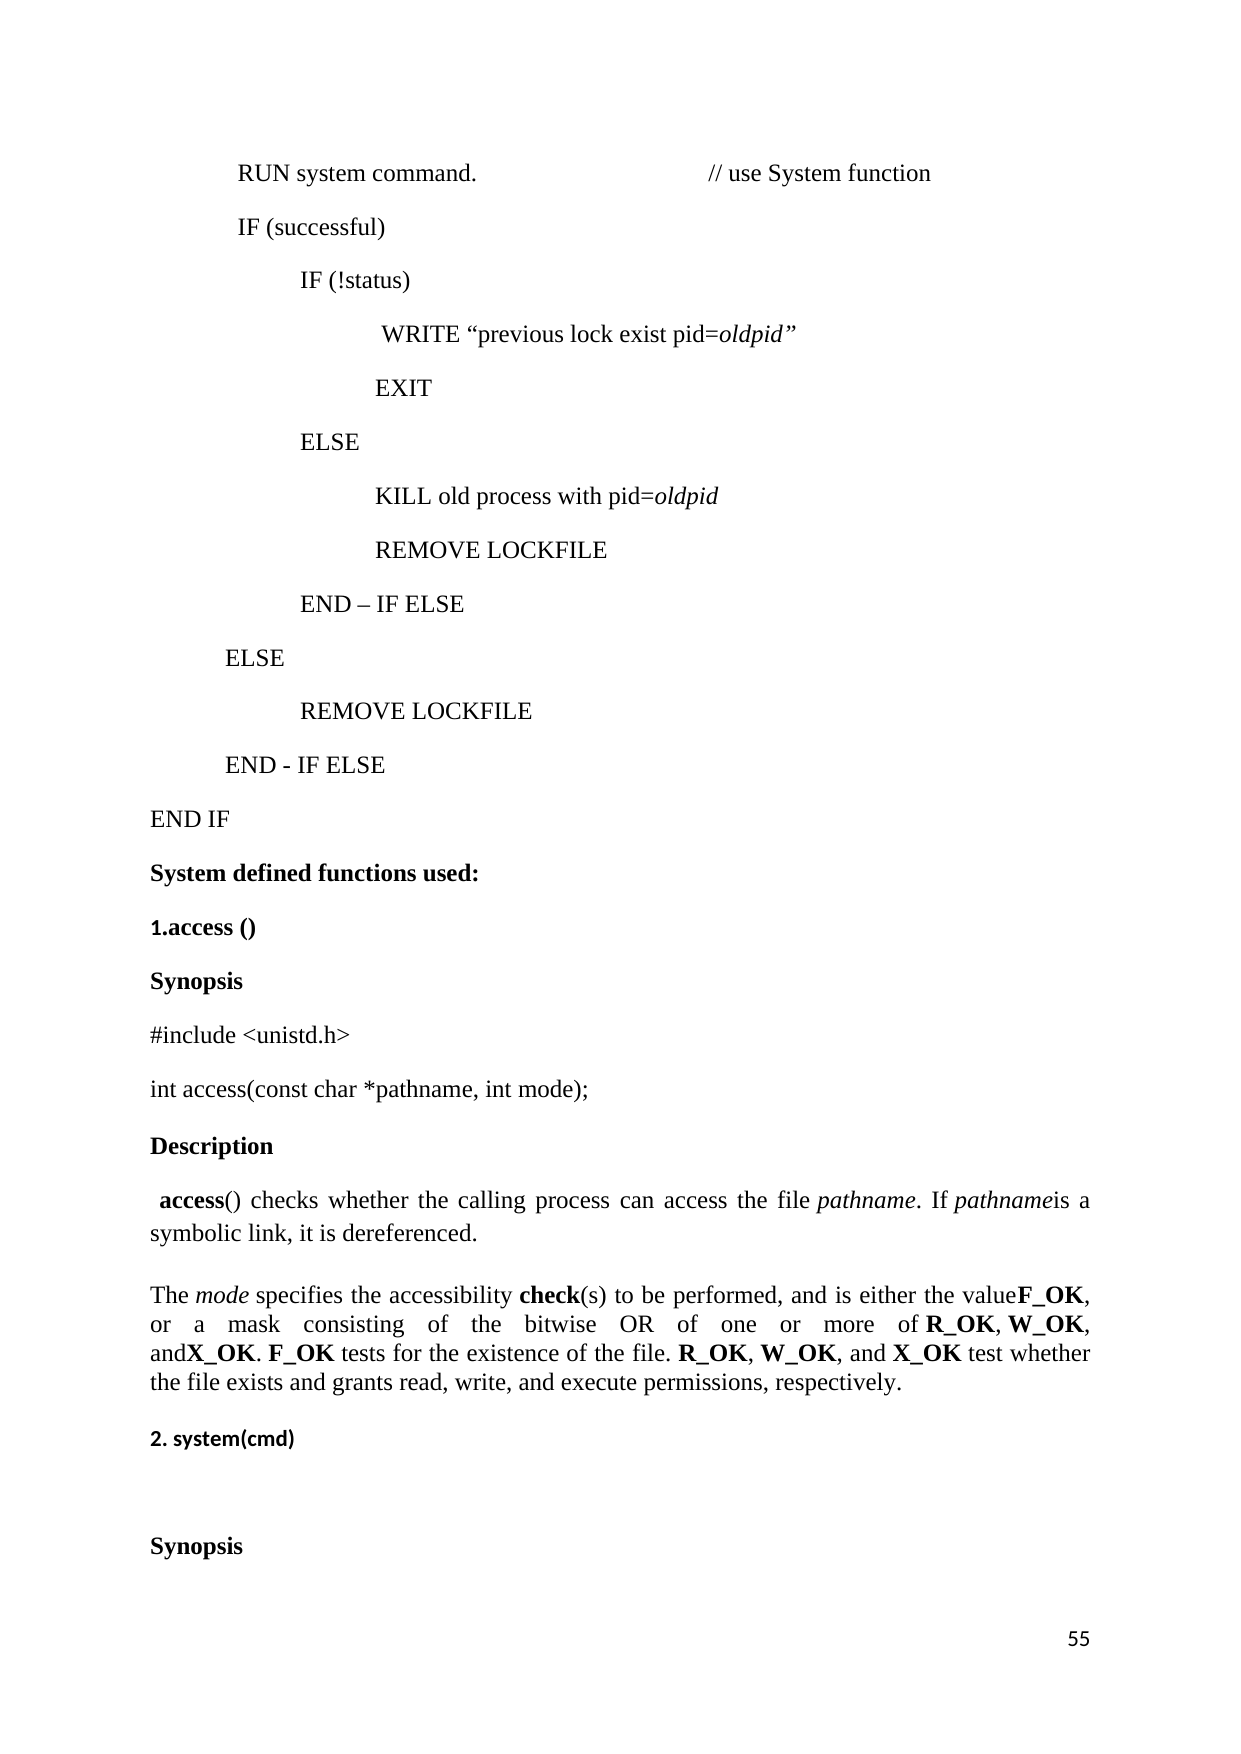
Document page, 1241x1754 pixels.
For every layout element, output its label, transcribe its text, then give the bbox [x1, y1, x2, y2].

text System defined functions used: [150, 858, 1090, 887]
text Description [150, 1131, 1090, 1160]
text WRITE “previous lock exist pid=oldpid” [150, 319, 1090, 348]
text int access(const char *pathname, int mode); [150, 1074, 1090, 1102]
text END – IF ELSE [150, 589, 1090, 617]
text ELSE [150, 427, 1090, 456]
text #include <unistd.h> [150, 1020, 1090, 1049]
text EXIT [150, 373, 1090, 402]
text 1.access () [150, 912, 1090, 941]
text REMOVE LOCKFILE [150, 696, 1090, 725]
text END IF [150, 804, 1090, 833]
text RUN system command. // use System function [150, 158, 1090, 187]
text access() checks whether the calling process can access the file pathname. If pathnameis a symbolic link, it is dereferenced. [150, 1185, 1090, 1247]
text The mode specifies the accessibility check(s) to be performed, and is either the valueF_OK, or a mask consisting of the bitwise OR of one or more of R_OK, W_OK, andX_OK. F_OK tests for the existence of the file. R_OK, W_OK, and X_OK test whether the file exists and grants read, write, and execute permissions, respectively. [150, 1280, 1090, 1395]
text IF (successful) [150, 212, 1090, 241]
text REMOVE LOCKFILE [150, 535, 1090, 564]
text Synopsis [150, 966, 1090, 995]
text Synopsis [150, 1531, 1090, 1560]
text IF (!status) [150, 266, 1090, 294]
text END - IF ELSE [150, 750, 1090, 779]
text 2. system(cmd) [150, 1424, 1090, 1452]
text ELSE [150, 643, 1090, 671]
text KILL old process with pid=oldpid [150, 481, 1090, 510]
